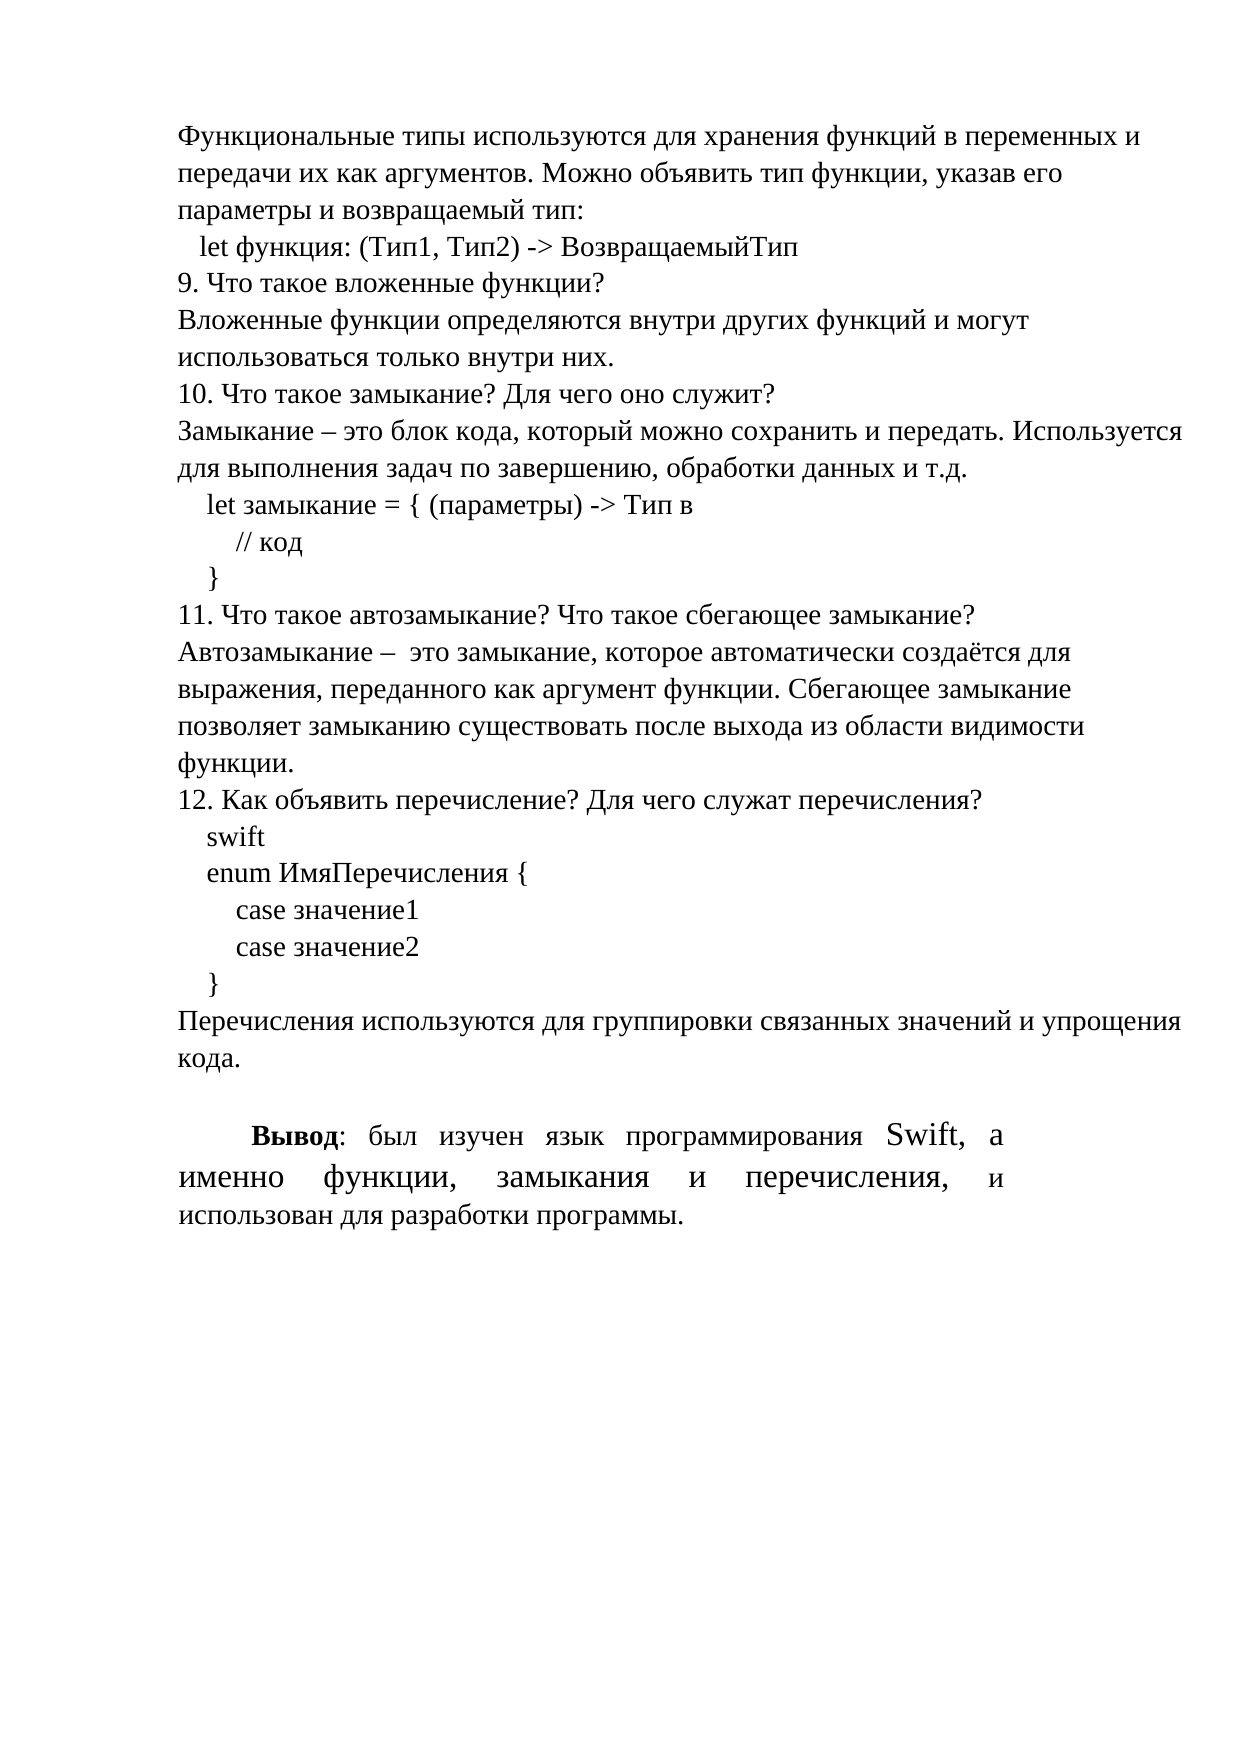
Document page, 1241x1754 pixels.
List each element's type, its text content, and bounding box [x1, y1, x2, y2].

text } [177, 561, 1193, 594]
text 11. Что такое автозамыкание? Что такое сбегающее замыкание? [177, 597, 1193, 631]
text } [177, 966, 1193, 1000]
text Замыкание – это блок кода, который можно сохранить и передать. Используется для выполнения задач по завершению, обработки данных и т.д. [177, 413, 1193, 483]
text Вывод: был изучен язык программирования Swift, а именно функции, замыкания и перечисления, и использован для разработки программы. [178, 1114, 1004, 1231]
text let функция: (Тип1, Тип2) -> ВозвращаемыйТип [177, 229, 1193, 262]
text case значение1 [177, 892, 1193, 926]
text Вложенные функции определяются внутри других функций и могут использоваться только внутри них. [177, 302, 1193, 373]
text Автозамыкание – это замыкание, которое автоматически создаётся для выражения, переданного как аргумент функции. Сбегающее замыкание позволяет замыканию существовать после выхода из области видимости функции. [177, 634, 1193, 778]
text // код [177, 524, 1193, 557]
text Функциональные типы используются для хранения функций в переменных и передачи их как аргументов. Можно объявить тип функции, указав его параметры и возвращаемый тип: [177, 118, 1193, 225]
text 12. Как объявить перечисление? Для чего служат перечисления? [177, 782, 1193, 815]
text 10. Что такое замыкание? Для чего оно служит? [177, 376, 1193, 410]
text let замыкание = { (параметры) -> Тип в [177, 487, 1193, 520]
text enum ИмяПеречисления { [177, 856, 1193, 889]
text swift [177, 819, 1193, 852]
text case значение2 [177, 929, 1193, 963]
text Перечисления используются для группировки связанных значений и упрощения кода. [177, 1003, 1193, 1073]
text 9. Что такое вложенные функции? [177, 266, 1193, 299]
